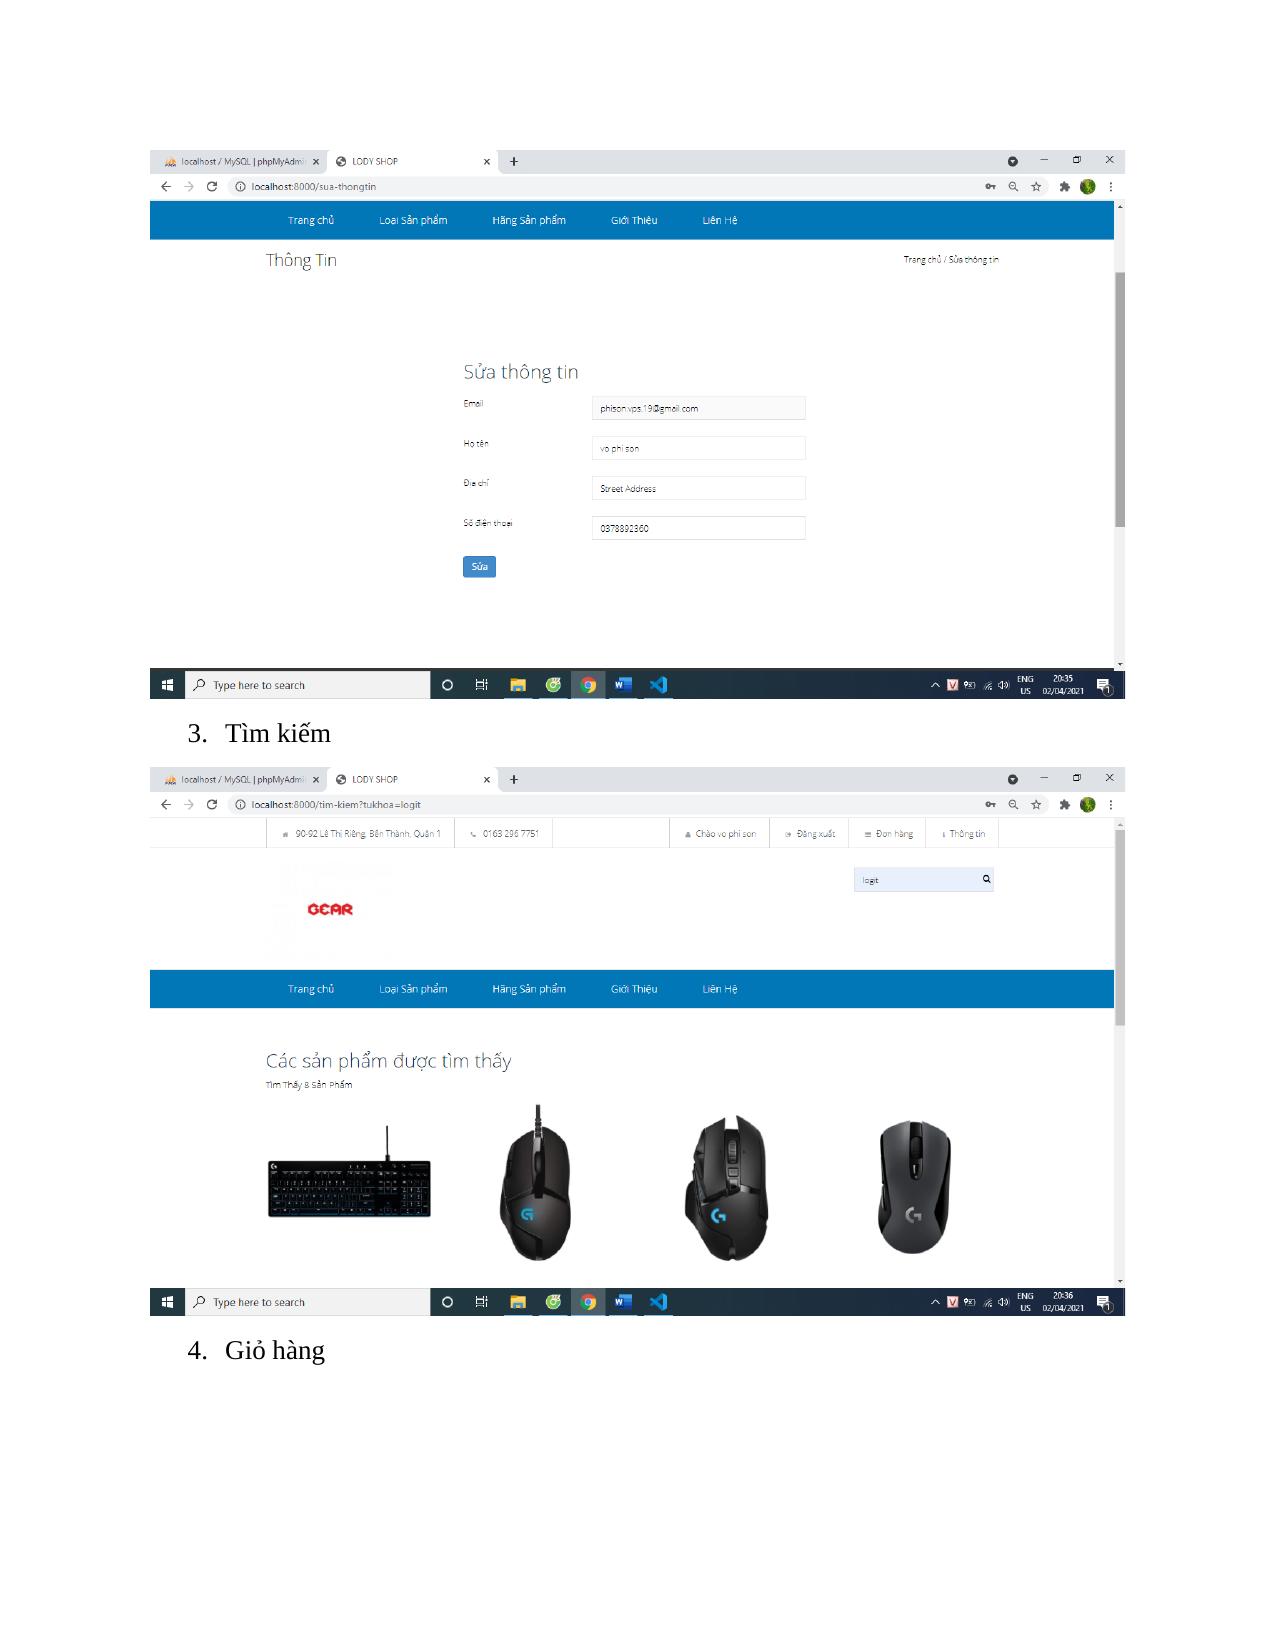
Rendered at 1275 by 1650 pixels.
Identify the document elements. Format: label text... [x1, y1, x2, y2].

list Giỏ hàng [187, 1334, 1125, 1365]
picture [150, 767, 1125, 1316]
picture [150, 150, 1125, 699]
list Tìm kiếm [187, 717, 1125, 748]
